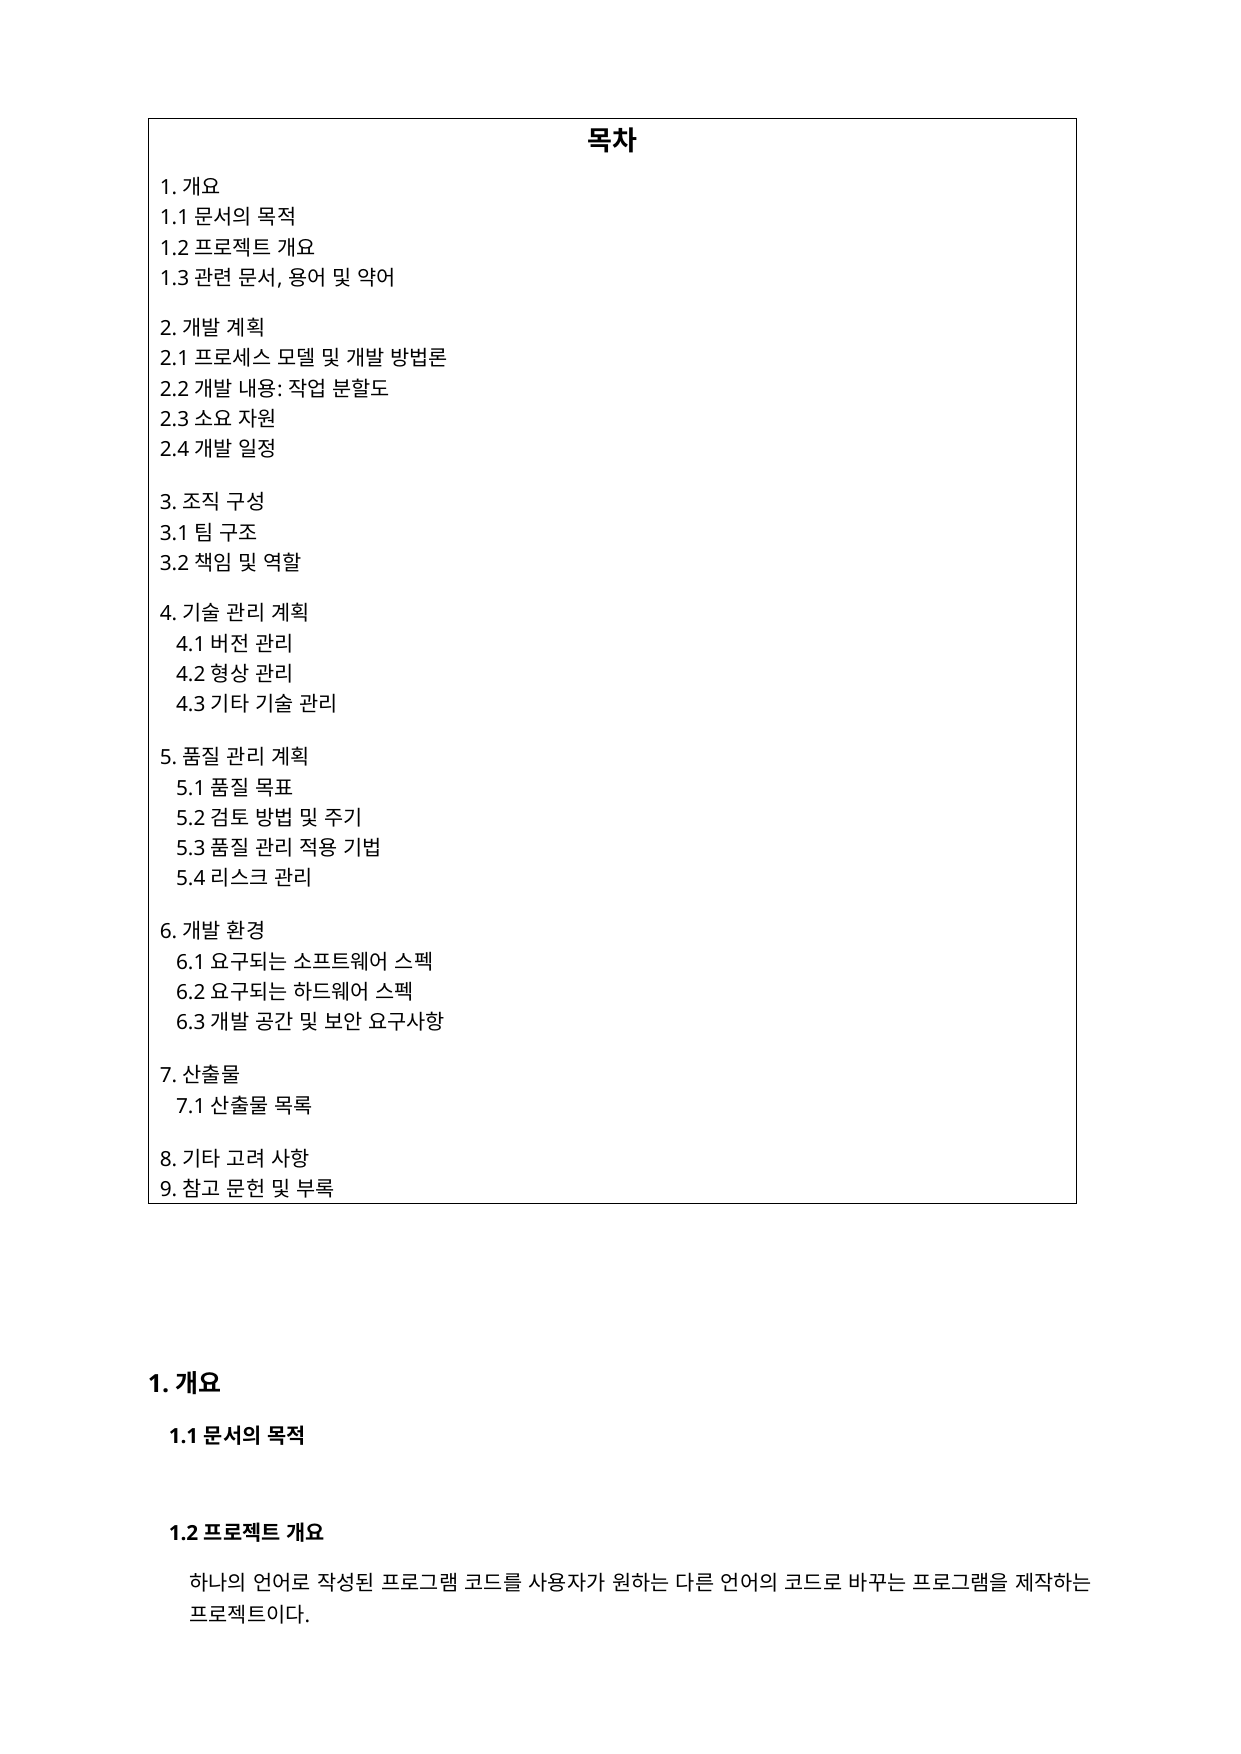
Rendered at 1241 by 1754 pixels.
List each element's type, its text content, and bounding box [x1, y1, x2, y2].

text 1.1 문서의 목적 [148, 1420, 1092, 1450]
text 1. 개요 [148, 1364, 1092, 1400]
table_header 목차 1. 개요 1 1.1 문서의 목적 1 1.2 프로젝트 개요 1 1.3 관련 문서, 용어 및 약어 1 2. 개발 계획 2 2.1 프로세스 모델 및 개발 방법론 2 2.2 개발 내용: 작업 분할도 2 2.3 소요 자원 2 2.4 개발 일정 2 3. 조직 구성 4 3.1 팀 구조 4 3.2 책임 및 역할 4 4. 기술 관리 계획 6 4.1 버전 관리 6 4.2 형상 관리 6 4.3 기타 기술 관리 6 5. 품질 관리 계획 6 5.1 품질 목표 6 5.2 검토 방법 및 주기 6 5.3 품질 관리 적용 기법 6 5.4 리스크 관리 6 6. 개발 환경 7 6.1 요구되는 소프트웨어 스펙 7 6.2 요구되는 하드웨어 스펙 7 6.3 개발 공간 및 보안 요구사항 7 7. 산출물 8 7.1 산출물 목록 8 8. 기타 고려 사항 9 9. 참고 문헌 및 부록 10 [149, 119, 1076, 1203]
text 하나의 언어로 작성된 프로그램 코드를 사용자가 원하는 다른 언어의 코드로 바꾸는 프로그램을 제작하는 프로젝트이다. [189, 1566, 1092, 1629]
text 1.2 프로젝트 개요 [148, 1516, 1092, 1547]
